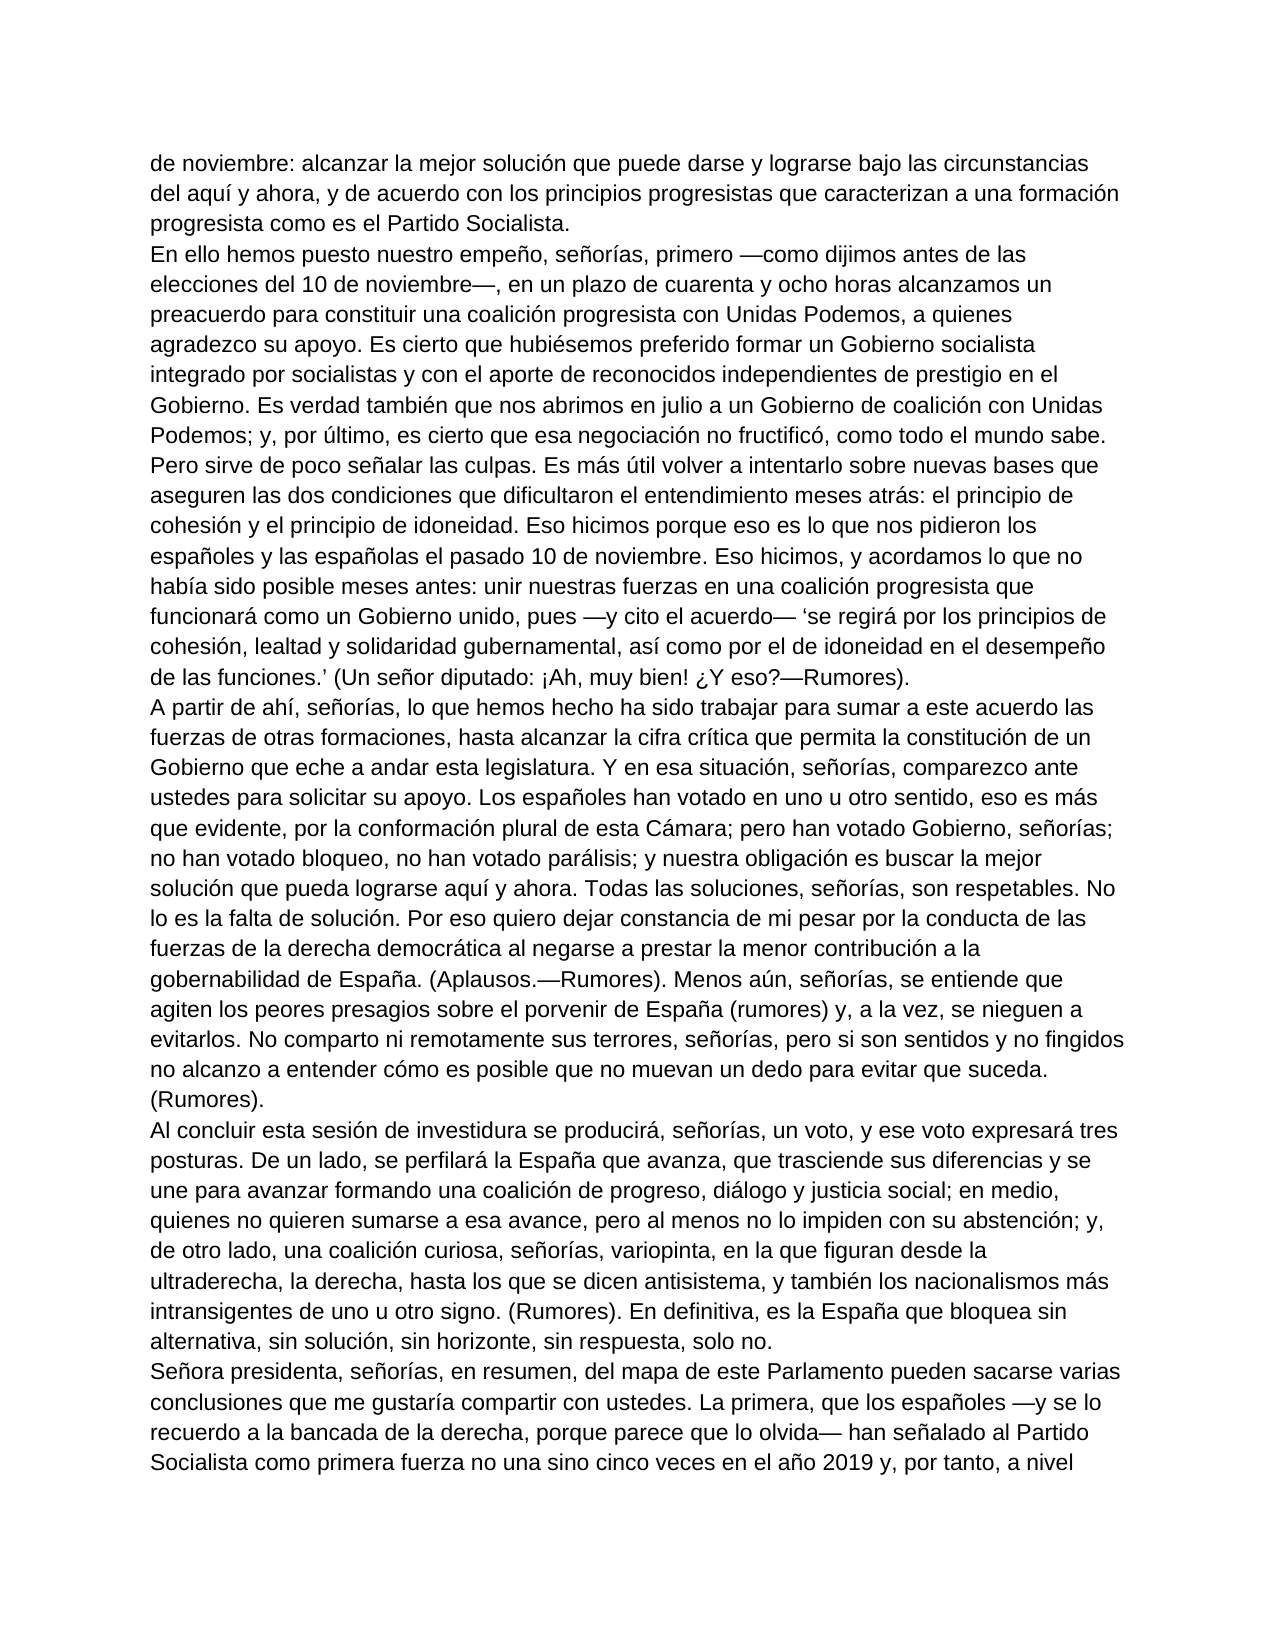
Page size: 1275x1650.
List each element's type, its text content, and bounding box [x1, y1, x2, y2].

text A partir de ahí, señorías, lo que hemos hecho ha sido trabajar para sumar a este acuerdo las fuerzas de otras formaciones, hasta alcanzar la cifra crítica que permita la constitución de un Gobierno que eche a andar esta legislatura. Y en esa situación, señorías, comparezco ante ustedes para solicitar su apoyo. Los españoles han votado en uno u otro sentido, eso es más que evidente, por la conformación plural de esta Cámara; pero han votado Gobierno, señorías; no han votado bloqueo, no han votado parálisis; y nuestra obligación es buscar la mejor solución que pueda lograrse aquí y ahora. Todas las soluciones, señorías, son respetables. No lo es la falta de solución. Por eso quiero dejar constancia de mi pesar por la conducta de las fuerzas de la derecha democrática al negarse a prestar la menor contribución a la gobernabilidad de España. (Aplausos.—Rumores). Menos aún, señorías, se entiende que agiten los peores presagios sobre el porvenir de España (rumores) y, a la vez, se nieguen a evitarlos. No comparto ni remotamente sus terrores, señorías, pero si son sentidos y no fingidos no alcanzo a entender cómo es posible que no muevan un dedo para evitar que suceda. (Rumores). [150, 694, 1125, 1113]
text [150, 1358, 1125, 1475]
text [150, 150, 1125, 237]
text Al concluir esta sesión de investidura se producirá, señorías, un voto, y ese voto expresará tres posturas. De un lado, se perfilará la España que avanza, que trasciende sus diferencias y se une para avanzar formando una coalición de progreso, diálogo y justicia social; en medio, quienes no quieren sumarse a esa avance, pero al menos no lo impiden con su abstención; y, de otro lado, una coalición curiosa, señorías, variopinta, en la que figuran desde la ultraderecha, la derecha, hasta los que se dicen antisistema, y también los nacionalismos más intransigentes de uno u otro signo. (Rumores). En definitiva, es la España que bloquea sin alternativa, sin solución, sin horizonte, sin respuesta, solo no. [150, 1117, 1125, 1354]
text En ello hemos puesto nuestro empeño, señorías, primero —como dijimos antes de las elecciones del 10 de noviembre—, en un plazo de cuarenta y ocho horas alcanzamos un preacuerdo para constituir una coalición progresista con Unidas Podemos, a quienes agradezco su apoyo. Es cierto que hubiésemos preferido formar un Gobierno socialista integrado por socialistas y con el aporte de reconocidos independientes de prestigio en el Gobierno. Es verdad también que nos abrimos en julio a un Gobierno de coalición con Unidas Podemos; y, por último, es cierto que esa negociación no fructificó, como todo el mundo sabe. Pero sirve de poco señalar las culpas. Es más útil volver a intentarlo sobre nuevas bases que aseguren las dos condiciones que dificultaron el entendimiento meses atrás: el principio de cohesión y el principio de idoneidad. Eso hicimos porque eso es lo que nos pidieron los españoles y las españolas el pasado 10 de noviembre. Eso hicimos, y acordamos lo que no había sido posible meses antes: unir nuestras fuerzas en una coalición progresista que funcionará como un Gobierno unido, pues —y cito el acuerdo— ‘se regirá por los principios de cohesión, lealtad y solidaridad gubernamental, así como por el de idoneidad en el desempeño de las funciones.’ (Un señor diputado: ¡Ah, muy bien! ¿Y eso?—Rumores). [150, 241, 1125, 690]
